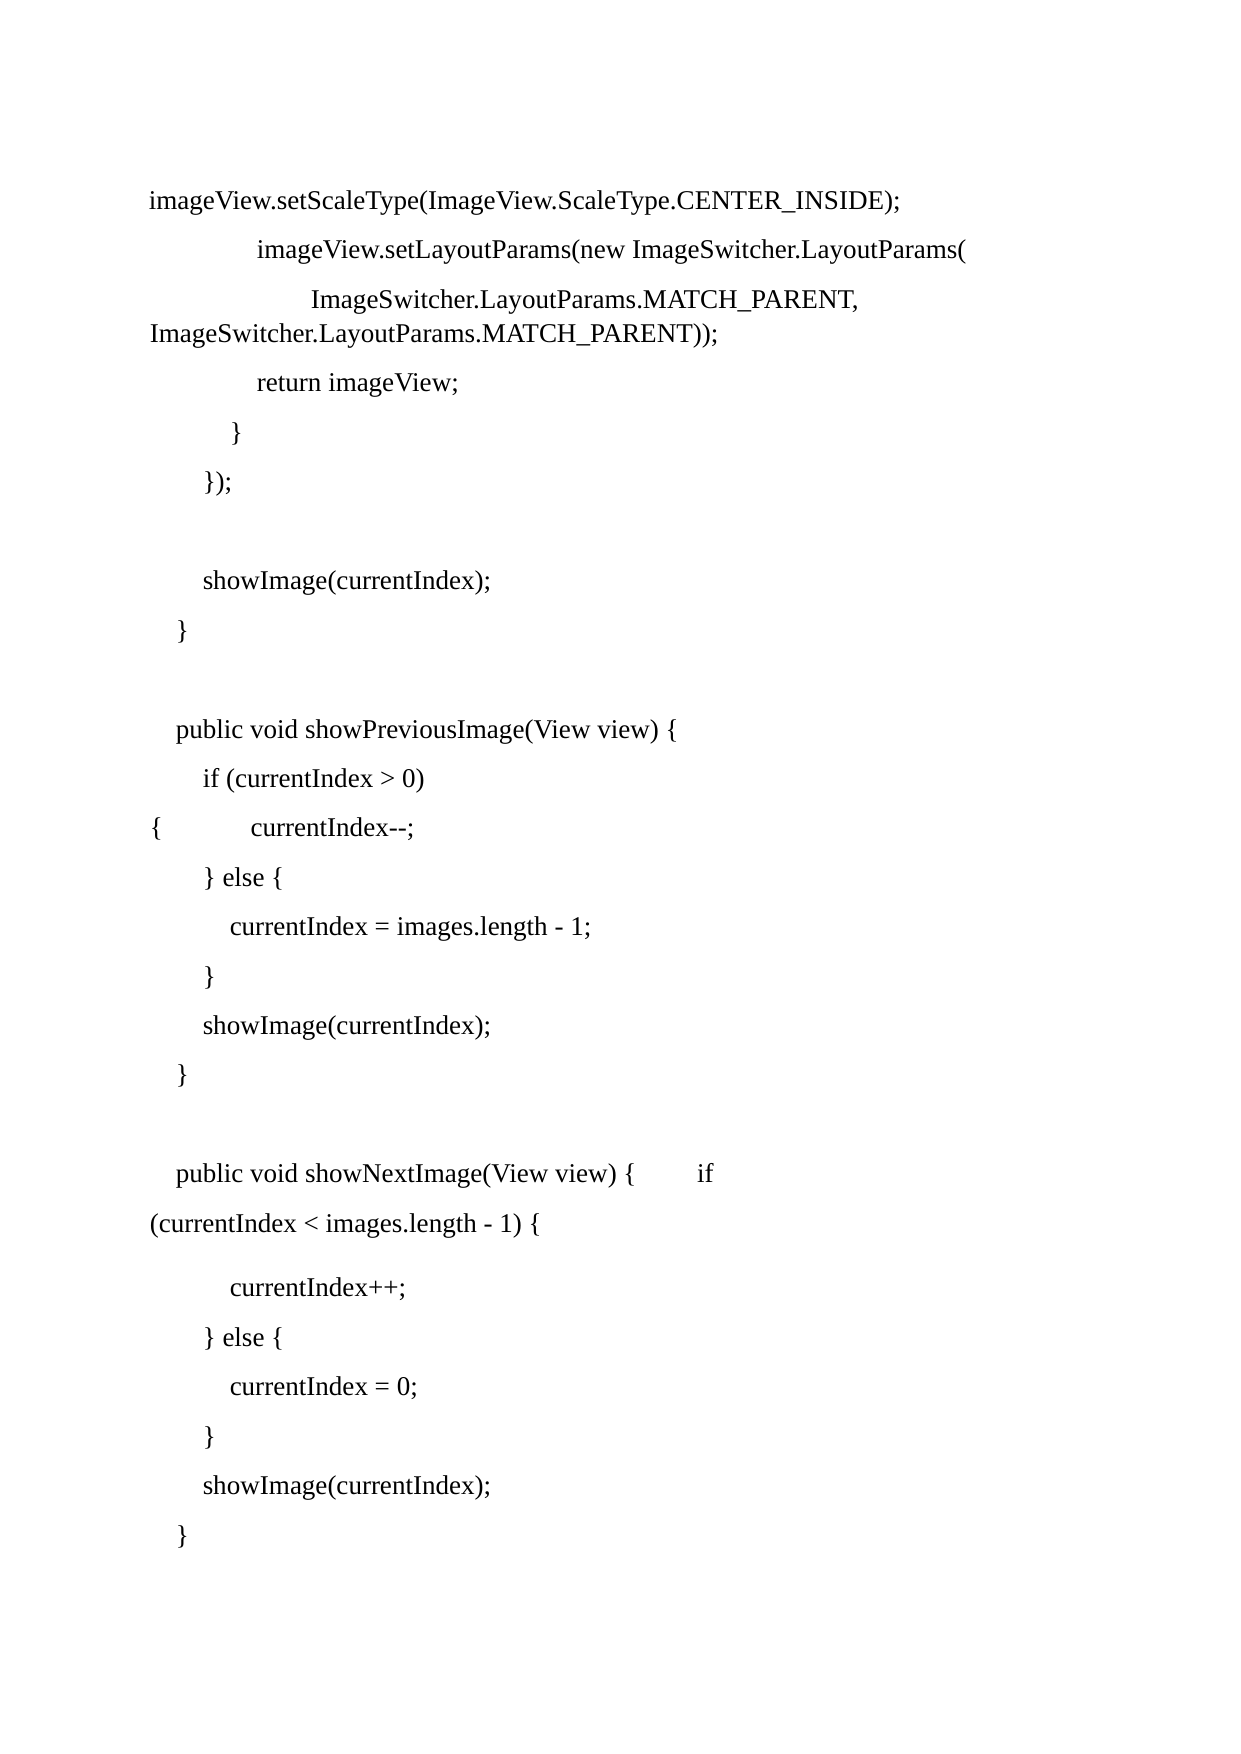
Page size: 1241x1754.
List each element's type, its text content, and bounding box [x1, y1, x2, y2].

text } [148, 1058, 1012, 1090]
text } else { [148, 1321, 1012, 1352]
text ImageSwitcher.LayoutParams.MATCH_PARENT, ImageSwitcher.LayoutParams.MATCH_PARENT)); [148, 283, 1012, 348]
text public void showPreviousImage(View view) { [148, 713, 1012, 744]
text }); [148, 465, 1012, 496]
text imageView.setLayoutParams(new ImageSwitcher.LayoutParams( [148, 233, 1012, 264]
text showImage(currentIndex); [148, 1469, 1012, 1501]
text imageView.setScaleType(ImageView.ScaleType.CENTER_INSIDE); [148, 184, 1012, 215]
text } [148, 1420, 1012, 1451]
text currentIndex = images.length - 1; [148, 910, 1012, 941]
text } [148, 959, 1012, 991]
text return imageView; [148, 366, 1012, 397]
text public void showNextImage(View view) { if (currentIndex < images.length - 1) { [148, 1157, 716, 1238]
text } [148, 1519, 1012, 1550]
text showImage(currentIndex); [148, 564, 1012, 596]
text } else { [148, 861, 1012, 892]
text showImage(currentIndex); [148, 1009, 1012, 1040]
text currentIndex = 0; [148, 1370, 1012, 1402]
text if (currentIndex > 0) { currentIndex--; [148, 762, 695, 843]
text } [148, 614, 1012, 645]
text currentIndex++; [148, 1271, 1012, 1303]
text } [148, 416, 1012, 447]
